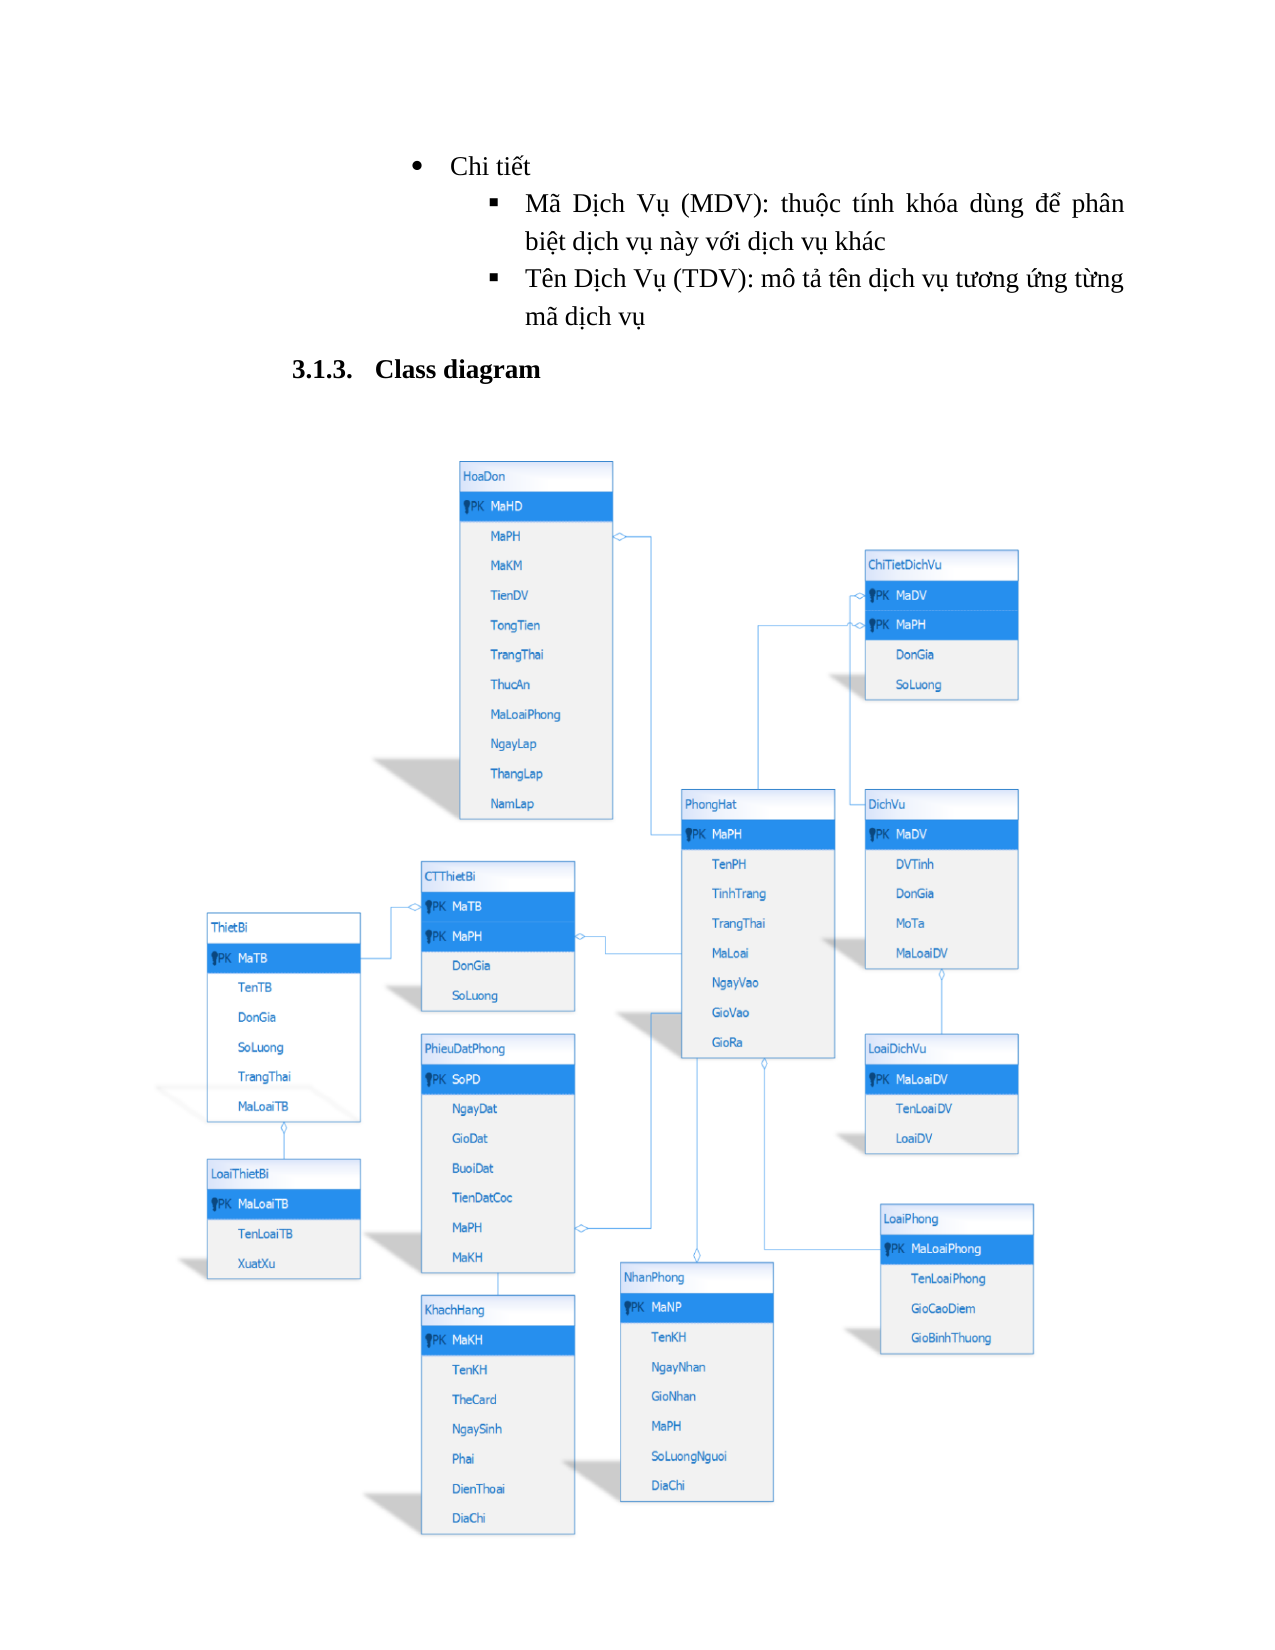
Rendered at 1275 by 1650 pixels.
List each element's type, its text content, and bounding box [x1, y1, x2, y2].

text Class diagram [292, 353, 1125, 385]
list Chi tiết [412, 150, 1125, 181]
picture [151, 462, 1035, 1536]
list Tên Dịch Vụ (TDV): mô tả tên dịch vụ tương ứng từng mã dịch vụ [487, 262, 1125, 331]
list Mã Dịch Vụ (MDV): thuộc tính khóa dùng để phân biệt dịch vụ này với dịch vụ khác [487, 187, 1125, 256]
